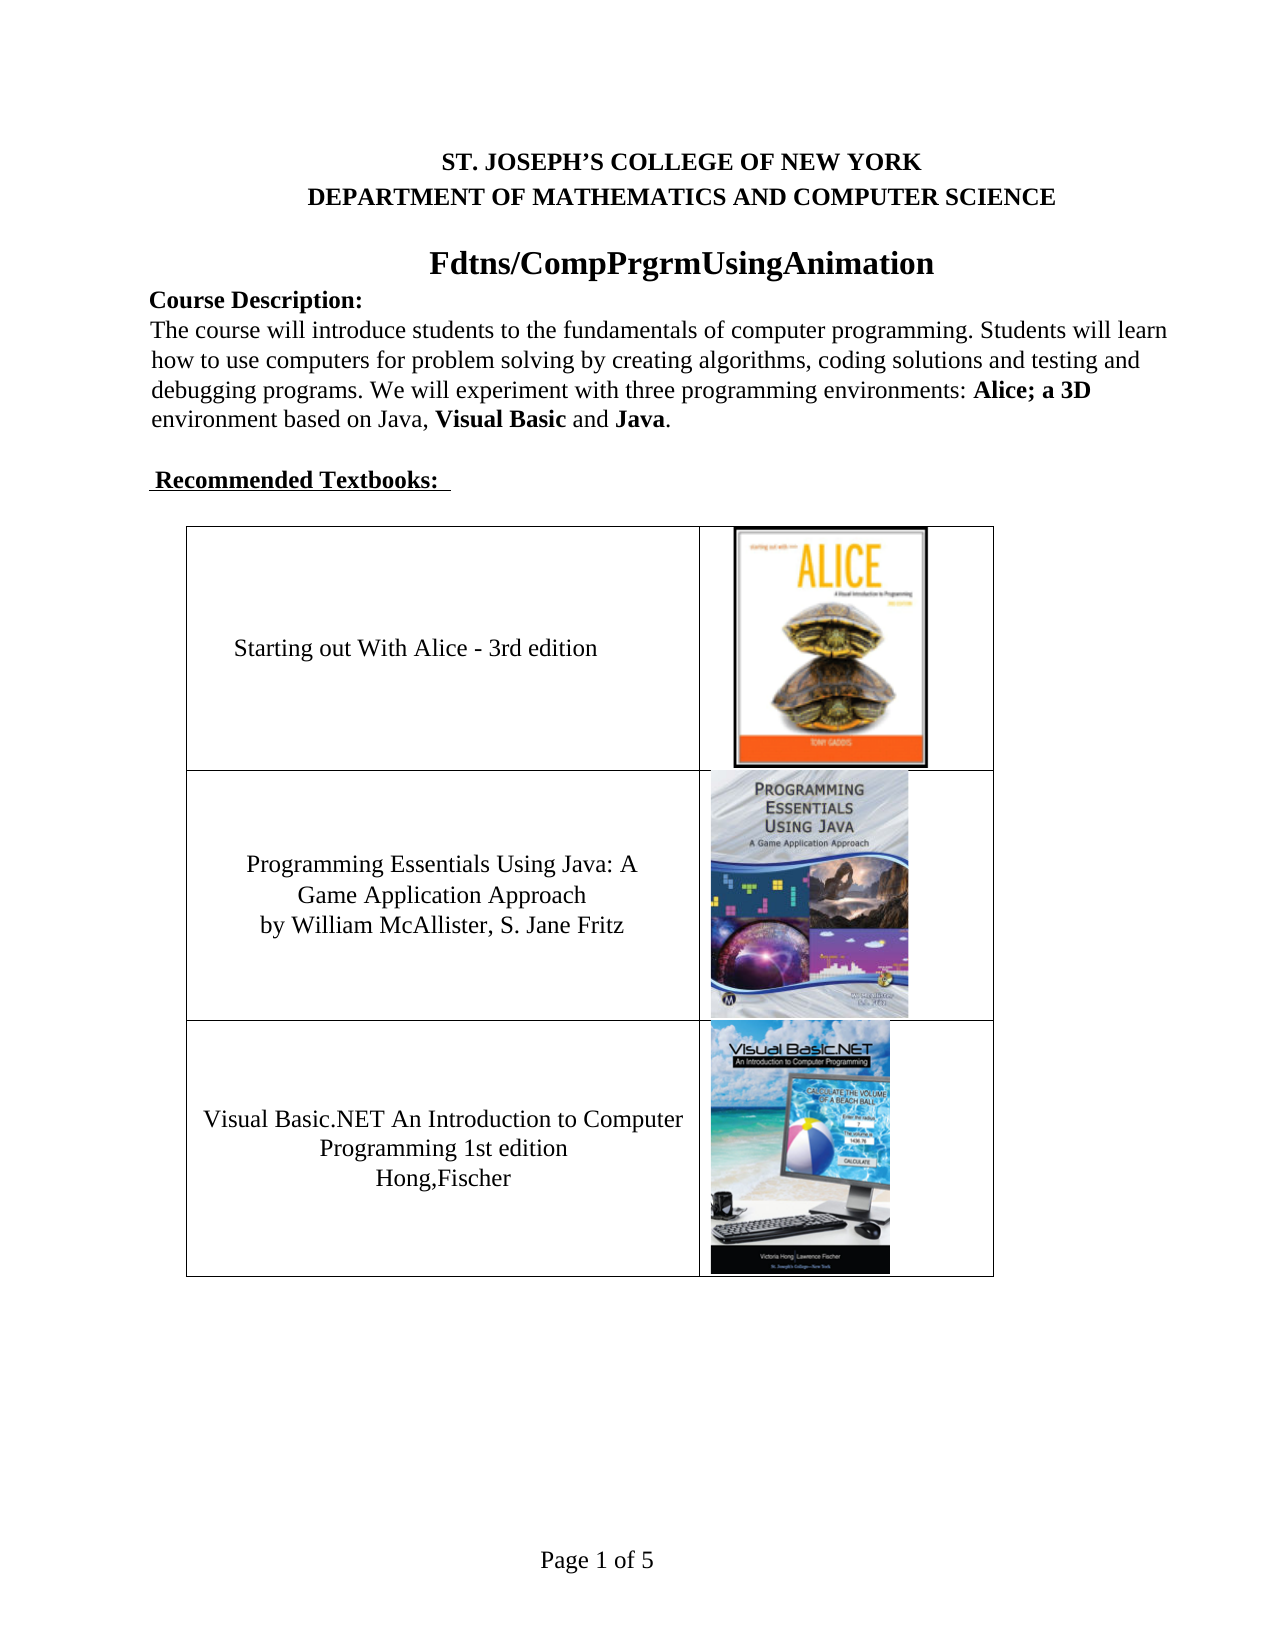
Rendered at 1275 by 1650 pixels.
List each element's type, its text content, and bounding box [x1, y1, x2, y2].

text ST. JOSEPH’S COLLEGE OF NEW YORK [150, 147, 1213, 176]
picture [710, 770, 909, 1018]
picture [710, 527, 952, 768]
table_header Starting out With Alice - 3rd edition [187, 527, 699, 770]
table_cell [700, 1021, 993, 1276]
text Fdtns/CompPrgrmUsingAnimation [150, 244, 1213, 282]
text Recommended Textbooks: [148, 465, 1175, 494]
table_cell [700, 771, 993, 1019]
table_cell Visual Basic.NET An Introduction to Computer Programming 1st edition Hong,Fischer [187, 1021, 699, 1276]
table_cell Programming Essentials Using Java: A Game Application Approach by William McAllister, S. Jane Fritz [187, 771, 699, 1019]
text Course Description: [148, 285, 1175, 314]
table_header [700, 527, 993, 770]
picture [710, 1020, 890, 1274]
text The course will introduce students to the fundamentals of computer programming. Students will learn how to use computers for problem solving by creating algorithms, coding solutions and testing and debugging programs. We will experiment with three programming environments: Alice; a 3D environment based on Java, Visual Basic and Java. [150, 316, 1213, 433]
text DEPARTMENT OF MATHEMATICS AND COMPUTER SCIENCE [150, 182, 1213, 210]
